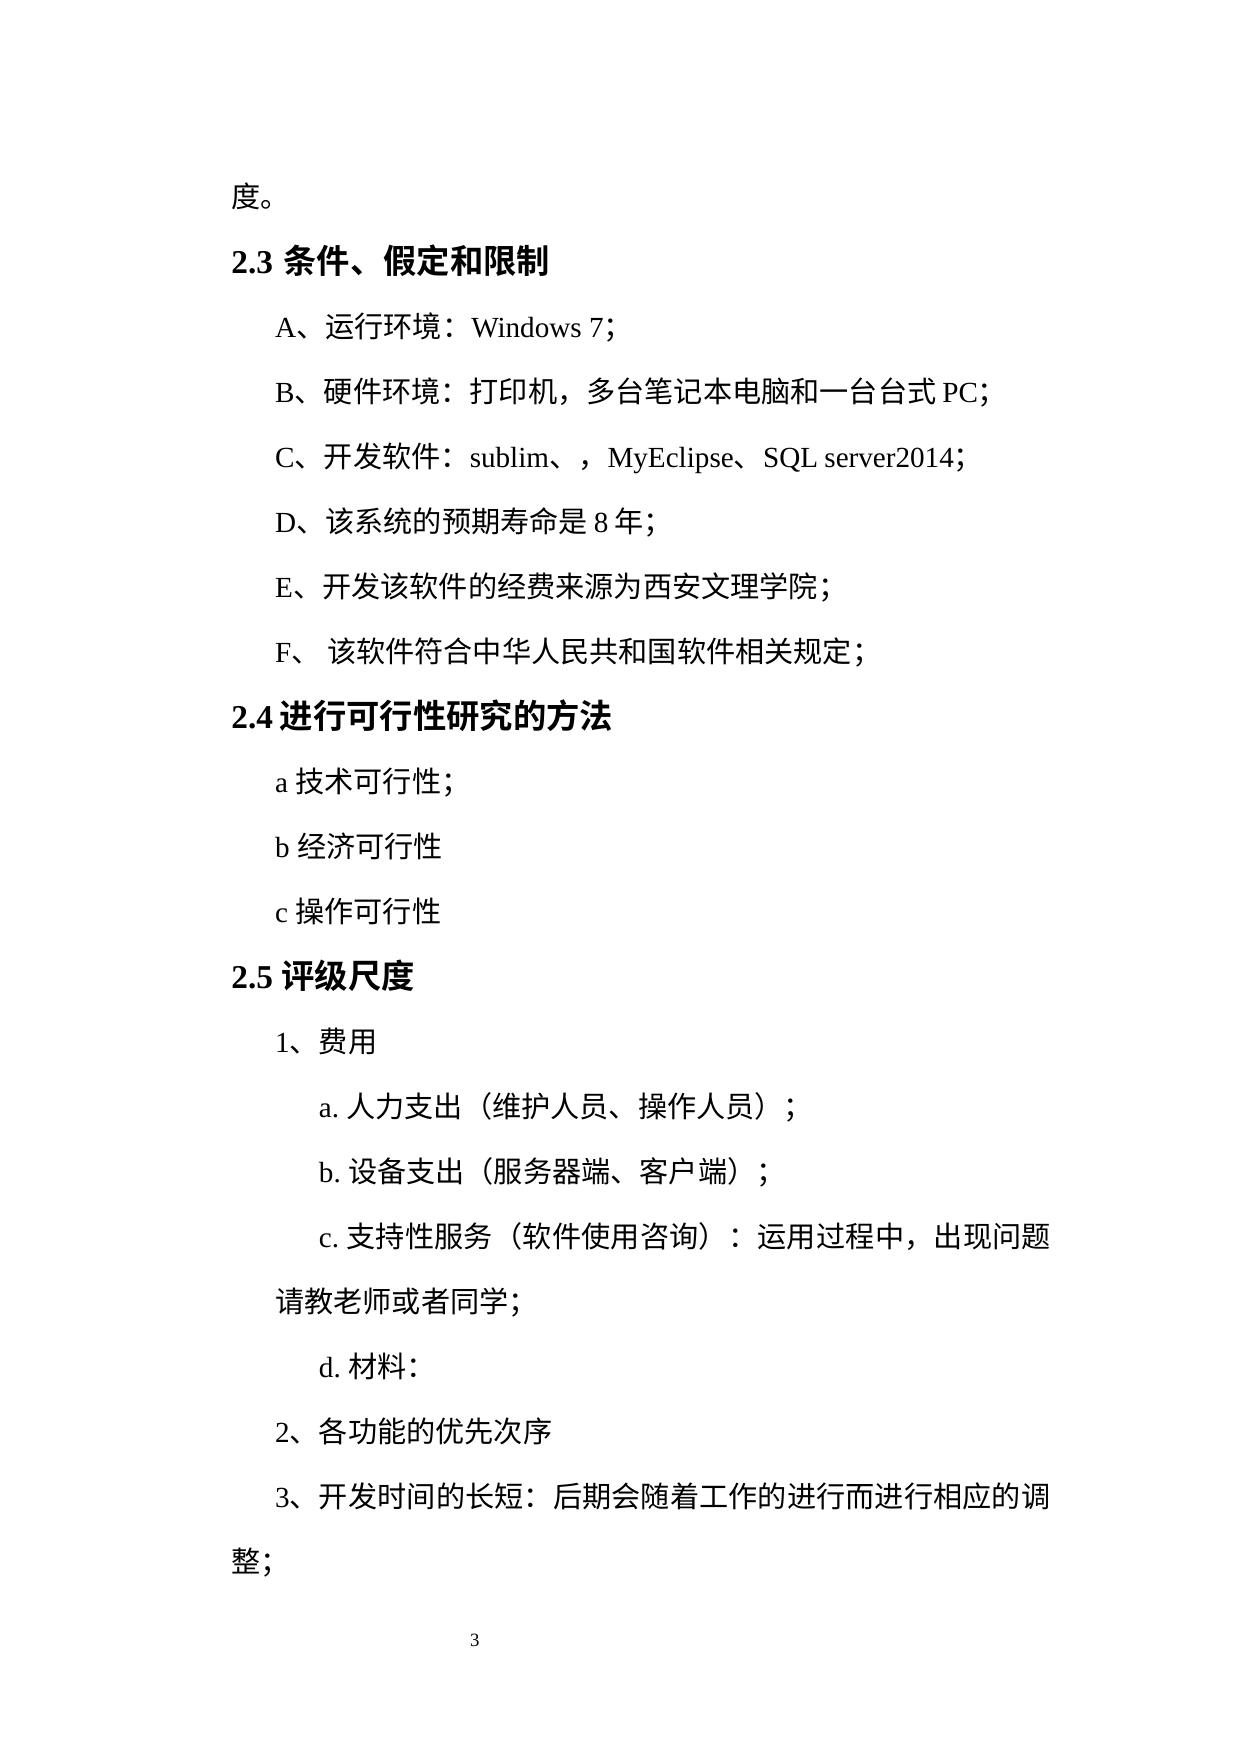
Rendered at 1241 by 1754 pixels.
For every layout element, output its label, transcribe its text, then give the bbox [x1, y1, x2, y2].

list 费用 [231, 1007, 1053, 1072]
list 开发时间的长短：后期会随着工作的进行而进行相应的调整； [231, 1462, 1053, 1592]
text D、该系统的预期寿命是8年； [231, 487, 1053, 552]
text C、开发软件：sublim、，MyEclipse、SQL server2014； [231, 422, 1053, 487]
text c 操作可行性 [231, 877, 1053, 942]
list 支持性服务（软件使用咨询）：运用过程中，出现问题请教老师或者同学； [275, 1202, 1053, 1332]
text B、硬件环境：打印机，多台笔记本电脑和一台台式PC； [231, 357, 1053, 422]
text a 技术可行性； [231, 747, 1053, 812]
text b 经济可行性 [231, 812, 1053, 877]
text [231, 162, 1053, 227]
list 设备支出（服务器端、客户端）； [275, 1137, 1053, 1202]
text E、开发该软件的经费来源为西安文理学院； [231, 552, 1053, 617]
list 人力支出（维护人员、操作人员）； [275, 1072, 1053, 1137]
list 材料： [275, 1332, 1053, 1397]
list 各功能的优先次序 [231, 1397, 1053, 1462]
text F、 该软件符合中华人民共和国软件相关规定； [231, 617, 1053, 682]
text A、运行环境：Windows 7； [231, 292, 1053, 357]
